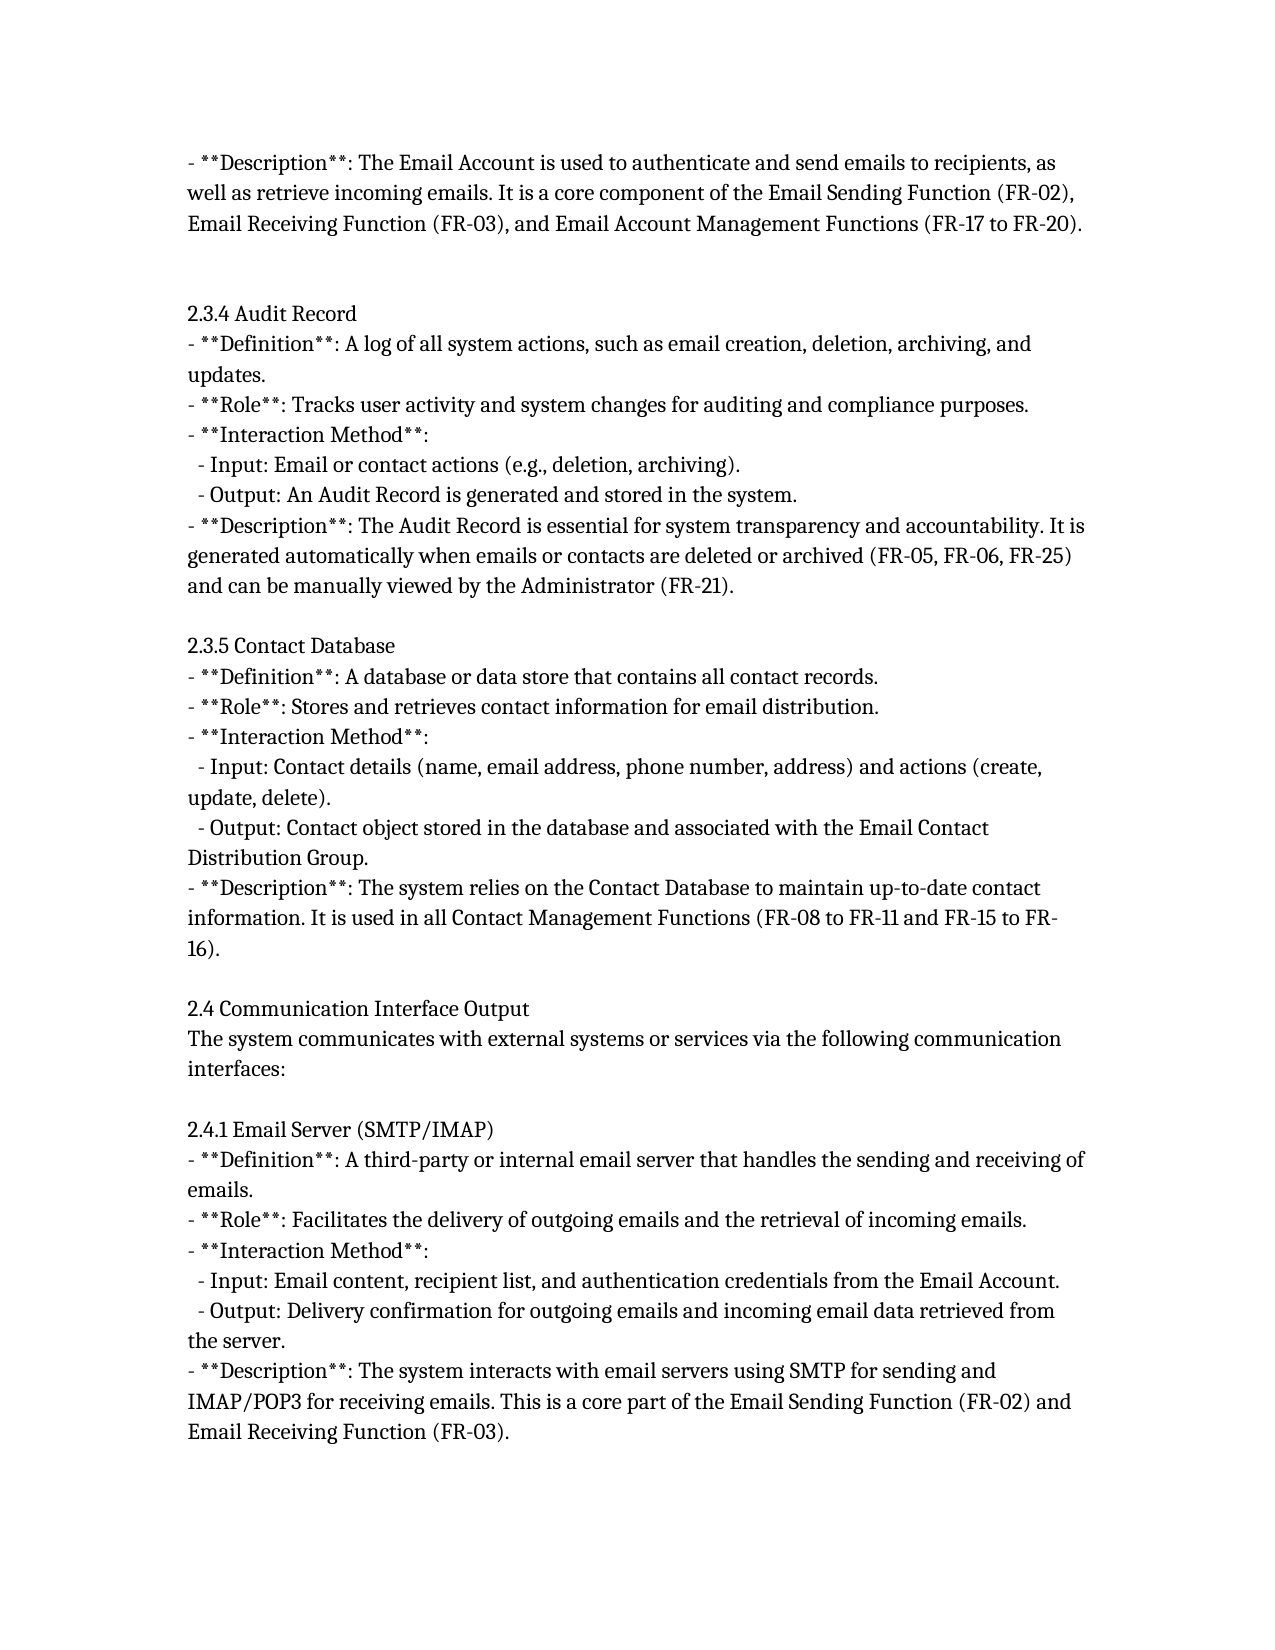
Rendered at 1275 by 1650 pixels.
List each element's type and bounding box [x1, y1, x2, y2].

text [187, 150, 1087, 1475]
